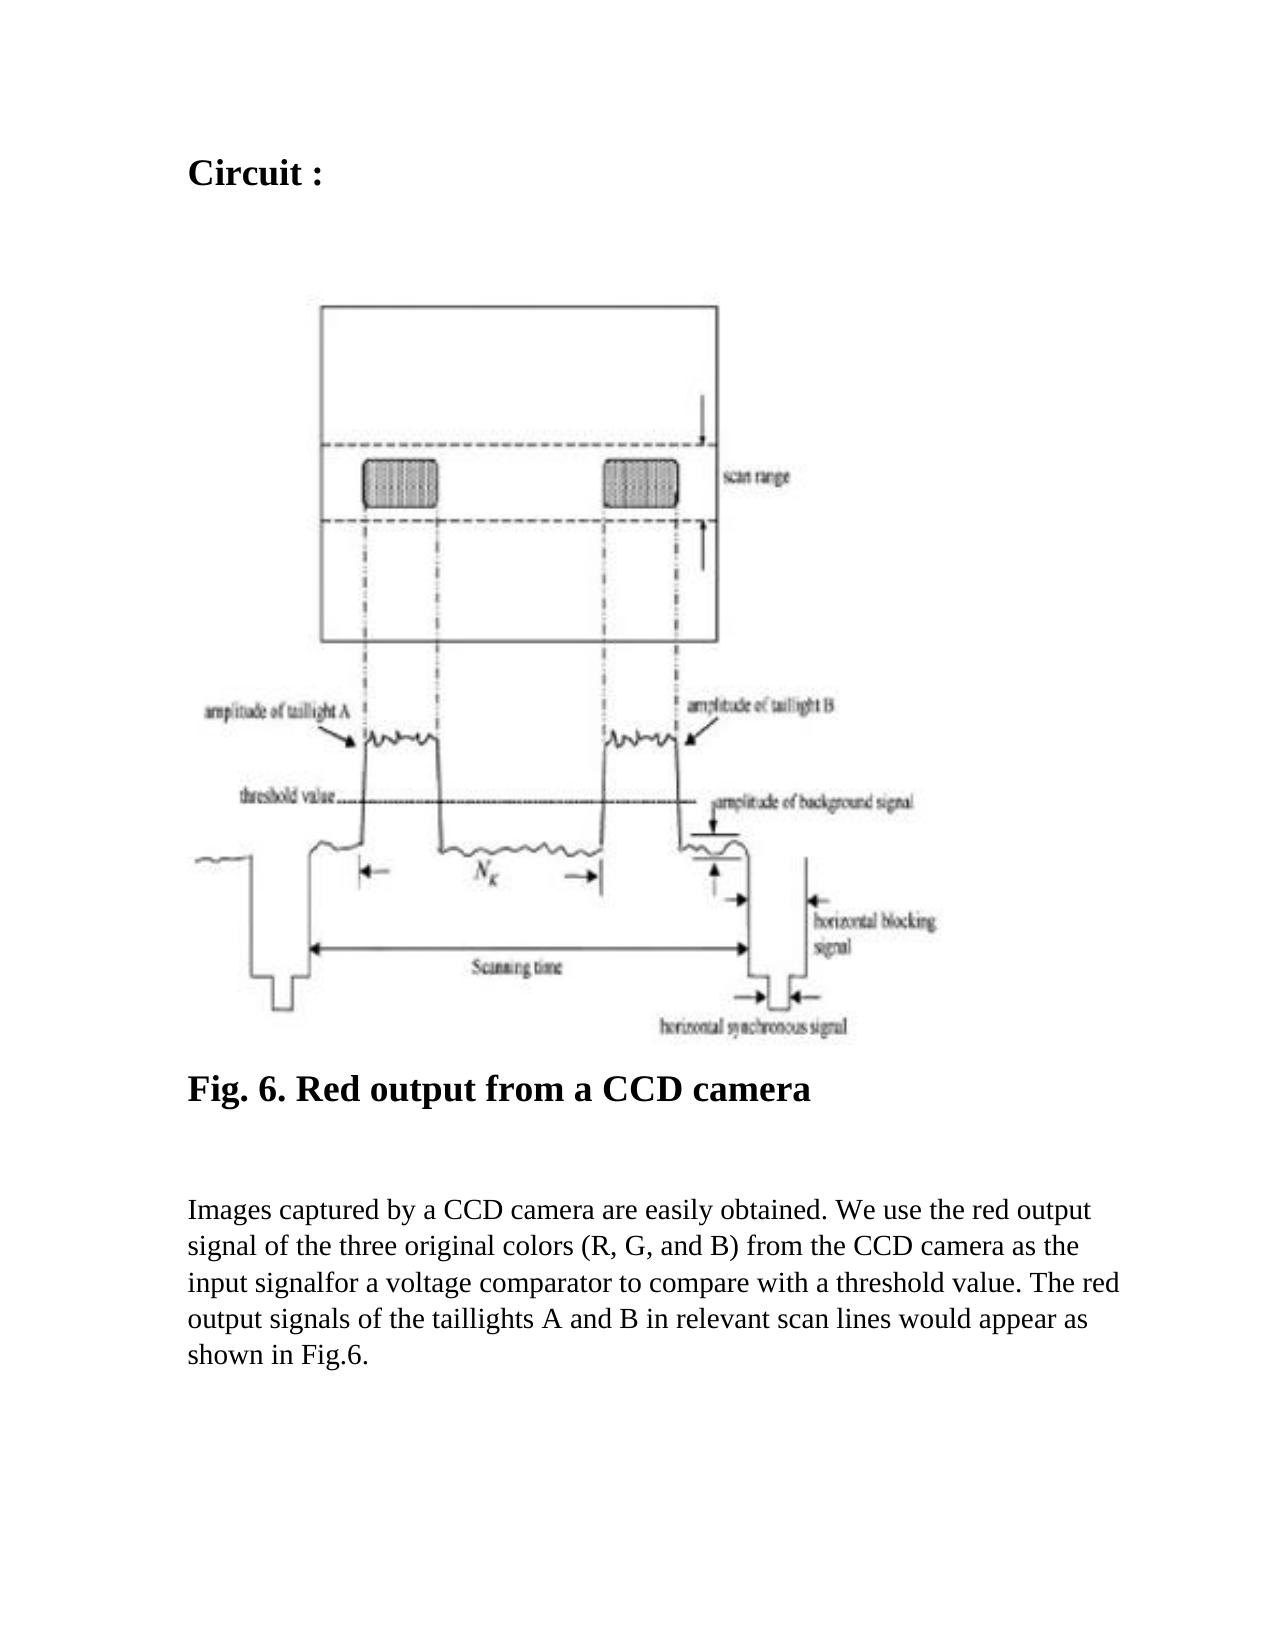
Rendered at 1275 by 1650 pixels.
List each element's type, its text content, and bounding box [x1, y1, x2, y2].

text Images captured by a CCD camera are easily obtained. We use the red output signal of the three original colors (R, G, and B) from the CCD camera as the input signalfor a voltage comparator to compare with a threshold value. The red output signals of the taillights A and B in relevant scan lines would appear as shown in Fig.6. [187, 1192, 1125, 1371]
text Fig. 6. Red output from a CCD camera [187, 1066, 1125, 1109]
text Circuit : [187, 150, 1125, 193]
